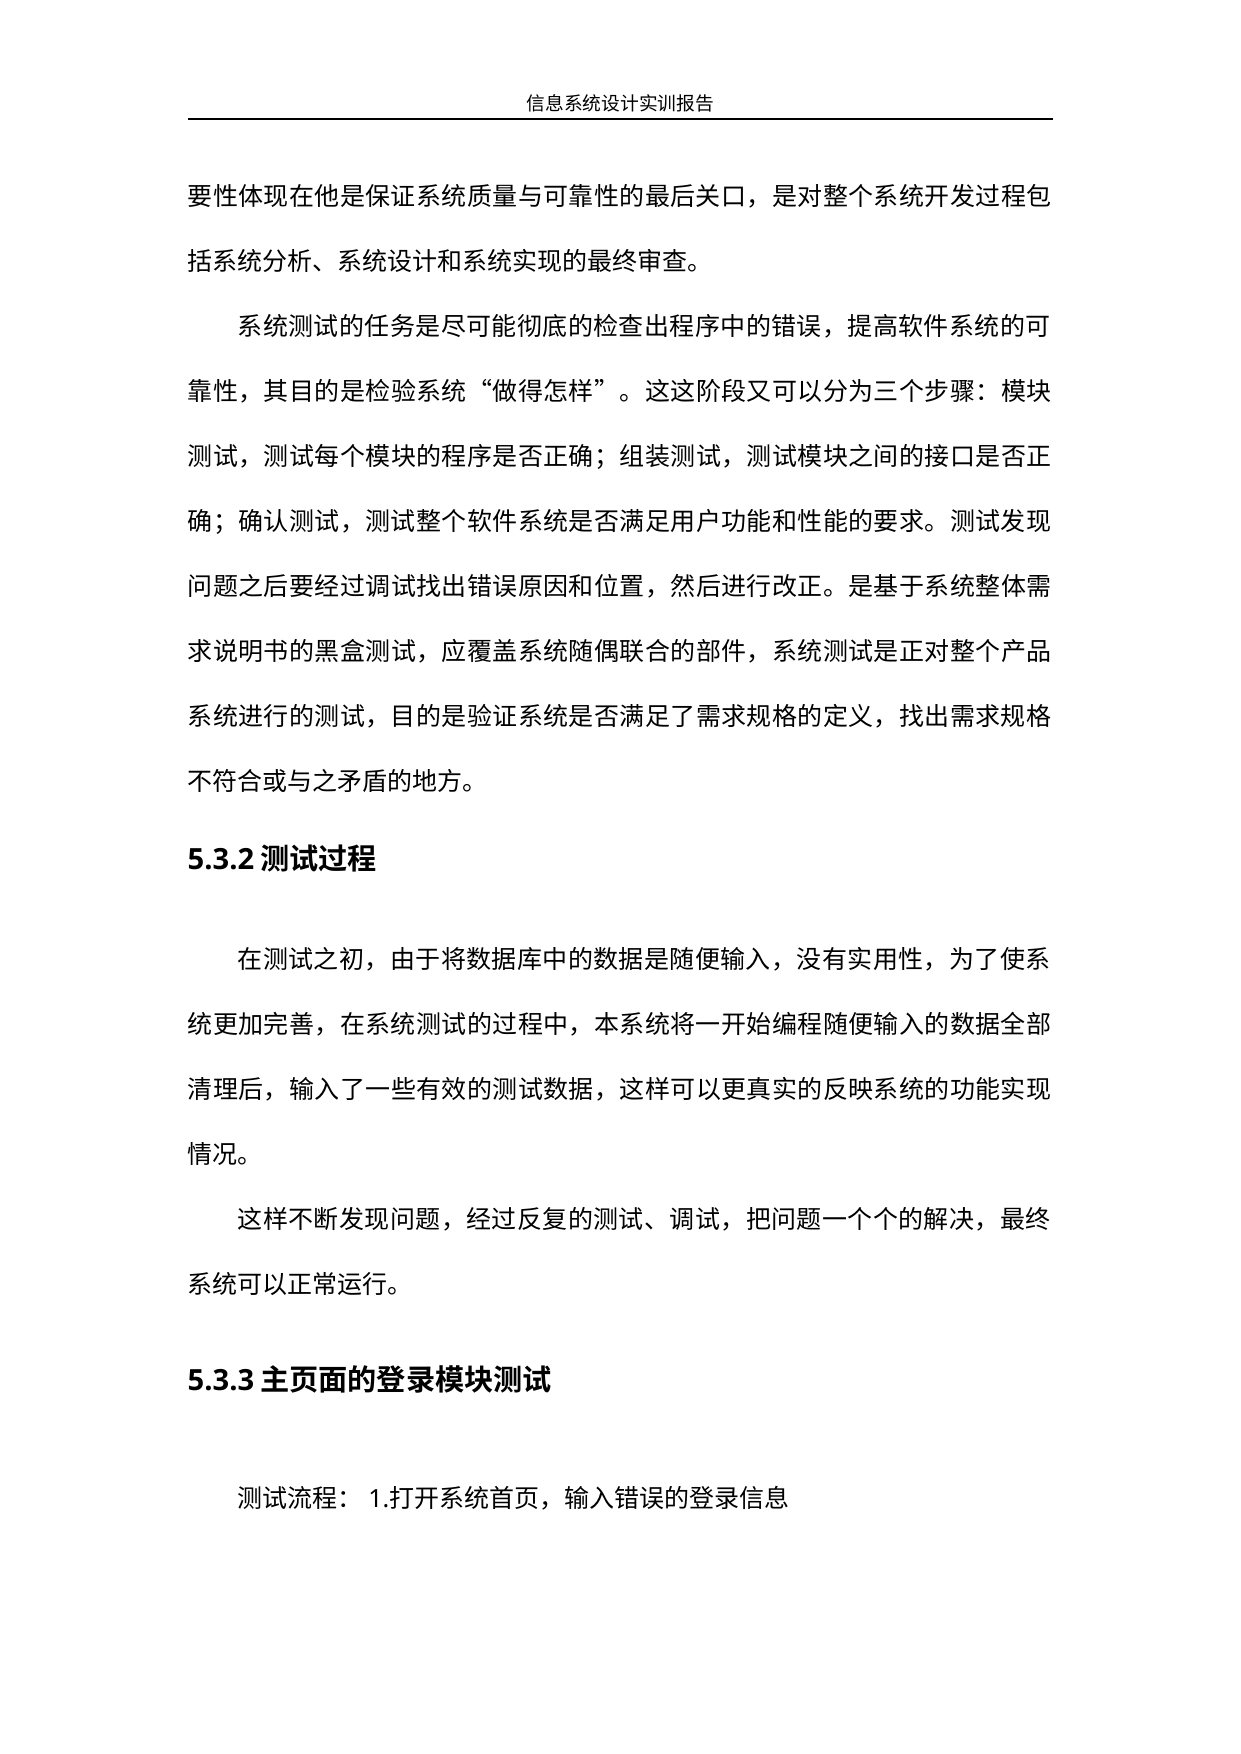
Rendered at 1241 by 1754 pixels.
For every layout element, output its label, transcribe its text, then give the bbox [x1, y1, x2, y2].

subtitle 5.3.3主页面的登录模块测试 [187, 1345, 1053, 1410]
text 系统测试的任务是尽可能彻底的检查出程序中的错误，提高软件系统的可靠性，其目的是检验系统“做得怎样”。这这阶段又可以分为三个步骤：模块测试，测试每个模块的程序是否正确；组装测试，测试模块之间的接口是否正确；确认测试，测试整个软件系统是否满足用户功能和性能的要求。测试发现问题之后要经过调试找出错误原因和位置，然后进行改正。是基于系统整体需求说明书的黑盒测试，应覆盖系统随偶联合的部件，系统测试是正对整个产品系统进行的测试，目的是验证系统是否满足了需求规格的定义，找出需求规格不符合或与之矛盾的地方。 [187, 292, 1053, 812]
text 测试流程： 1.打开系统首页，输入错误的登录信息 [187, 1464, 1053, 1529]
text 在测试之初，由于将数据库中的数据是随便输入，没有实用性，为了使系统更加完善，在系统测试的过程中，本系统将一开始编程随便输入的数据全部清理后，输入了一些有效的测试数据，这样可以更真实的反映系统的功能实现情况。 [187, 926, 1053, 1186]
text 这样不断发现问题，经过反复的测试、调试，把问题一个个的解决，最终系统可以正常运行。 [187, 1186, 1053, 1316]
subtitle 5.3.2测试过程 [187, 824, 1053, 889]
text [187, 162, 1053, 292]
